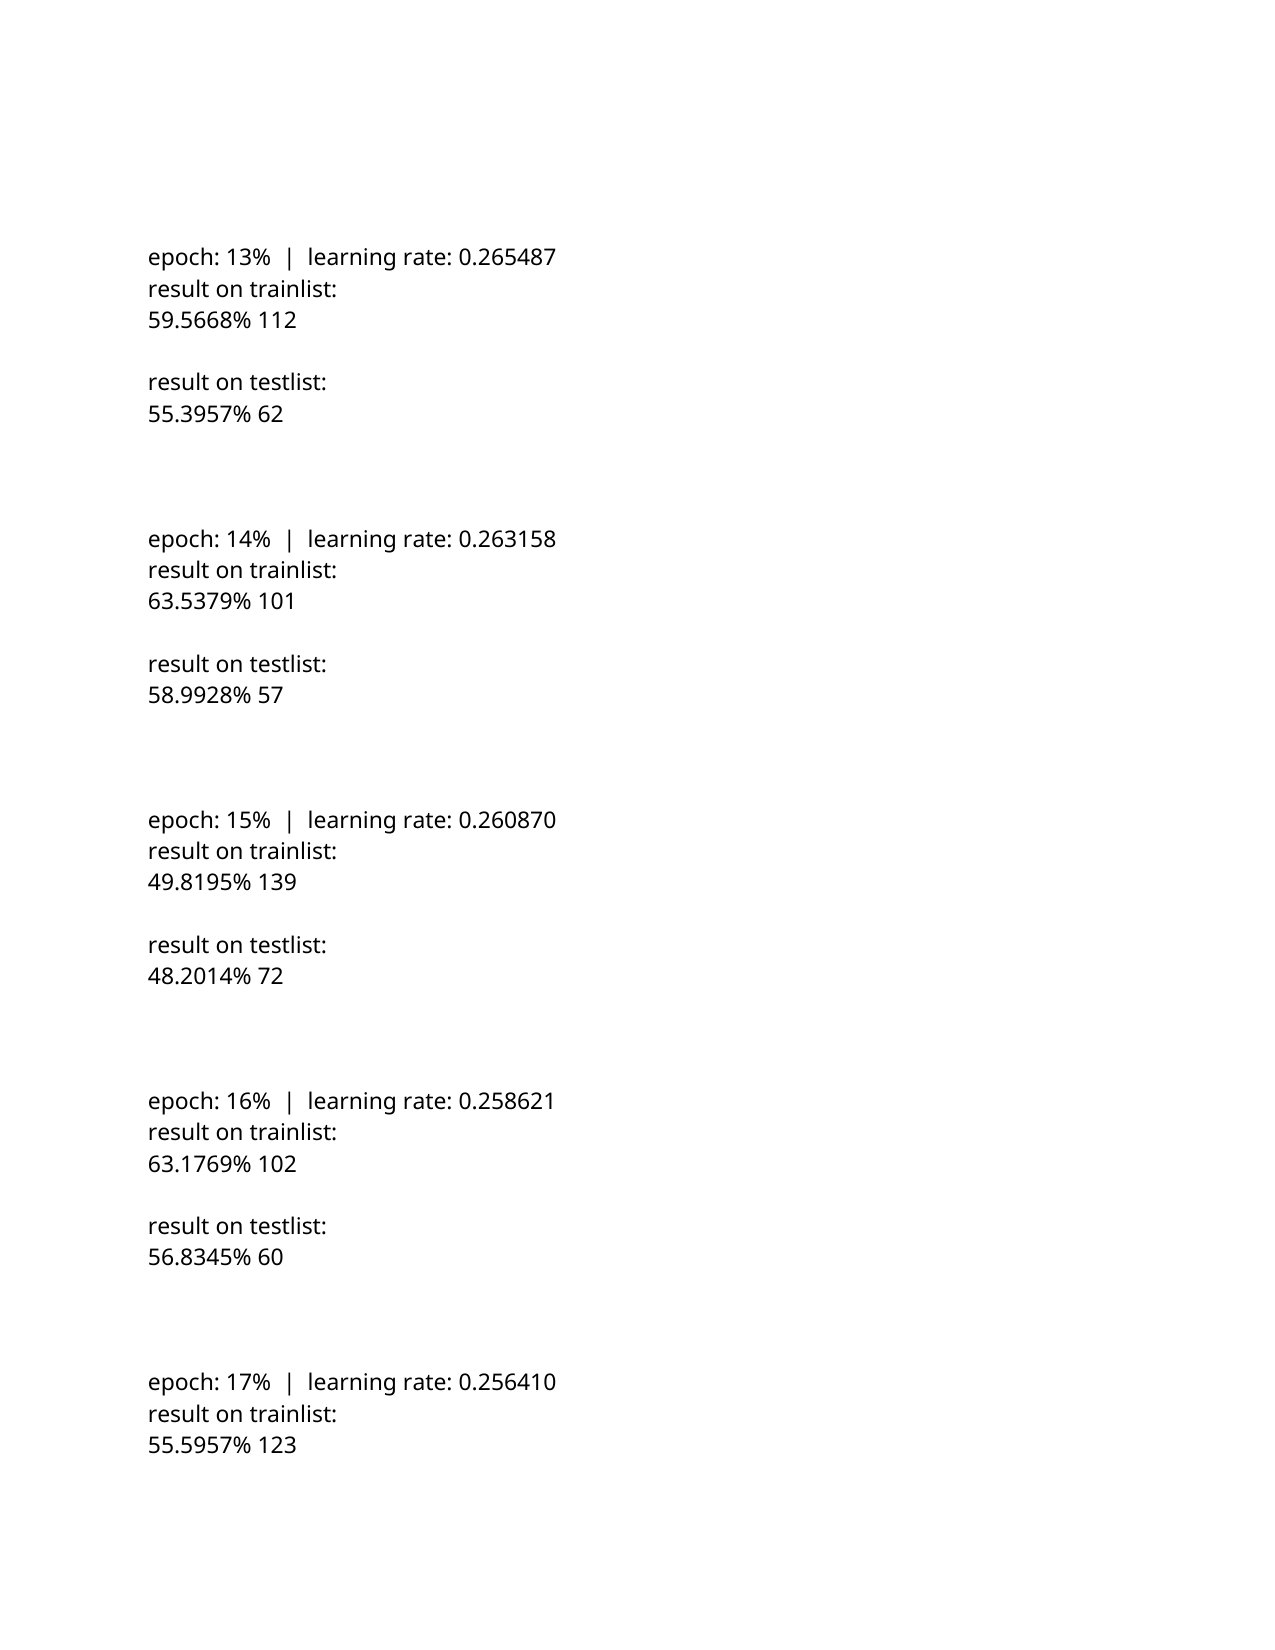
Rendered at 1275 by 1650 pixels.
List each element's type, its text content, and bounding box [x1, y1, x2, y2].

text 55.5957% 123 [148, 1429, 1127, 1460]
text result on testlist: [148, 648, 1127, 679]
text epoch: 15% | learning rate: 0.260870 [148, 804, 1127, 835]
text result on testlist: [148, 929, 1127, 960]
text 56.8345% 60 [148, 1241, 1127, 1273]
text result on trainlist: [148, 273, 1127, 304]
text 63.1769% 102 [148, 1148, 1127, 1179]
text 55.3957% 62 [148, 398, 1127, 429]
text result on testlist: [148, 366, 1127, 398]
text result on testlist: [148, 1210, 1127, 1241]
text epoch: 13% | learning rate: 0.265487 [148, 241, 1127, 273]
text result on trainlist: [148, 835, 1127, 866]
text epoch: 16% | learning rate: 0.258621 [148, 1085, 1127, 1116]
text 48.2014% 72 [148, 960, 1127, 991]
text 49.8195% 139 [148, 866, 1127, 898]
text 58.9928% 57 [148, 679, 1127, 710]
text 63.5379% 101 [148, 585, 1127, 616]
text 59.5668% 112 [148, 304, 1127, 335]
text result on trainlist: [148, 1116, 1127, 1148]
text result on trainlist: [148, 1398, 1127, 1429]
text result on trainlist: [148, 554, 1127, 585]
text epoch: 14% | learning rate: 0.263158 [148, 523, 1127, 554]
text epoch: 17% | learning rate: 0.256410 [148, 1366, 1127, 1398]
